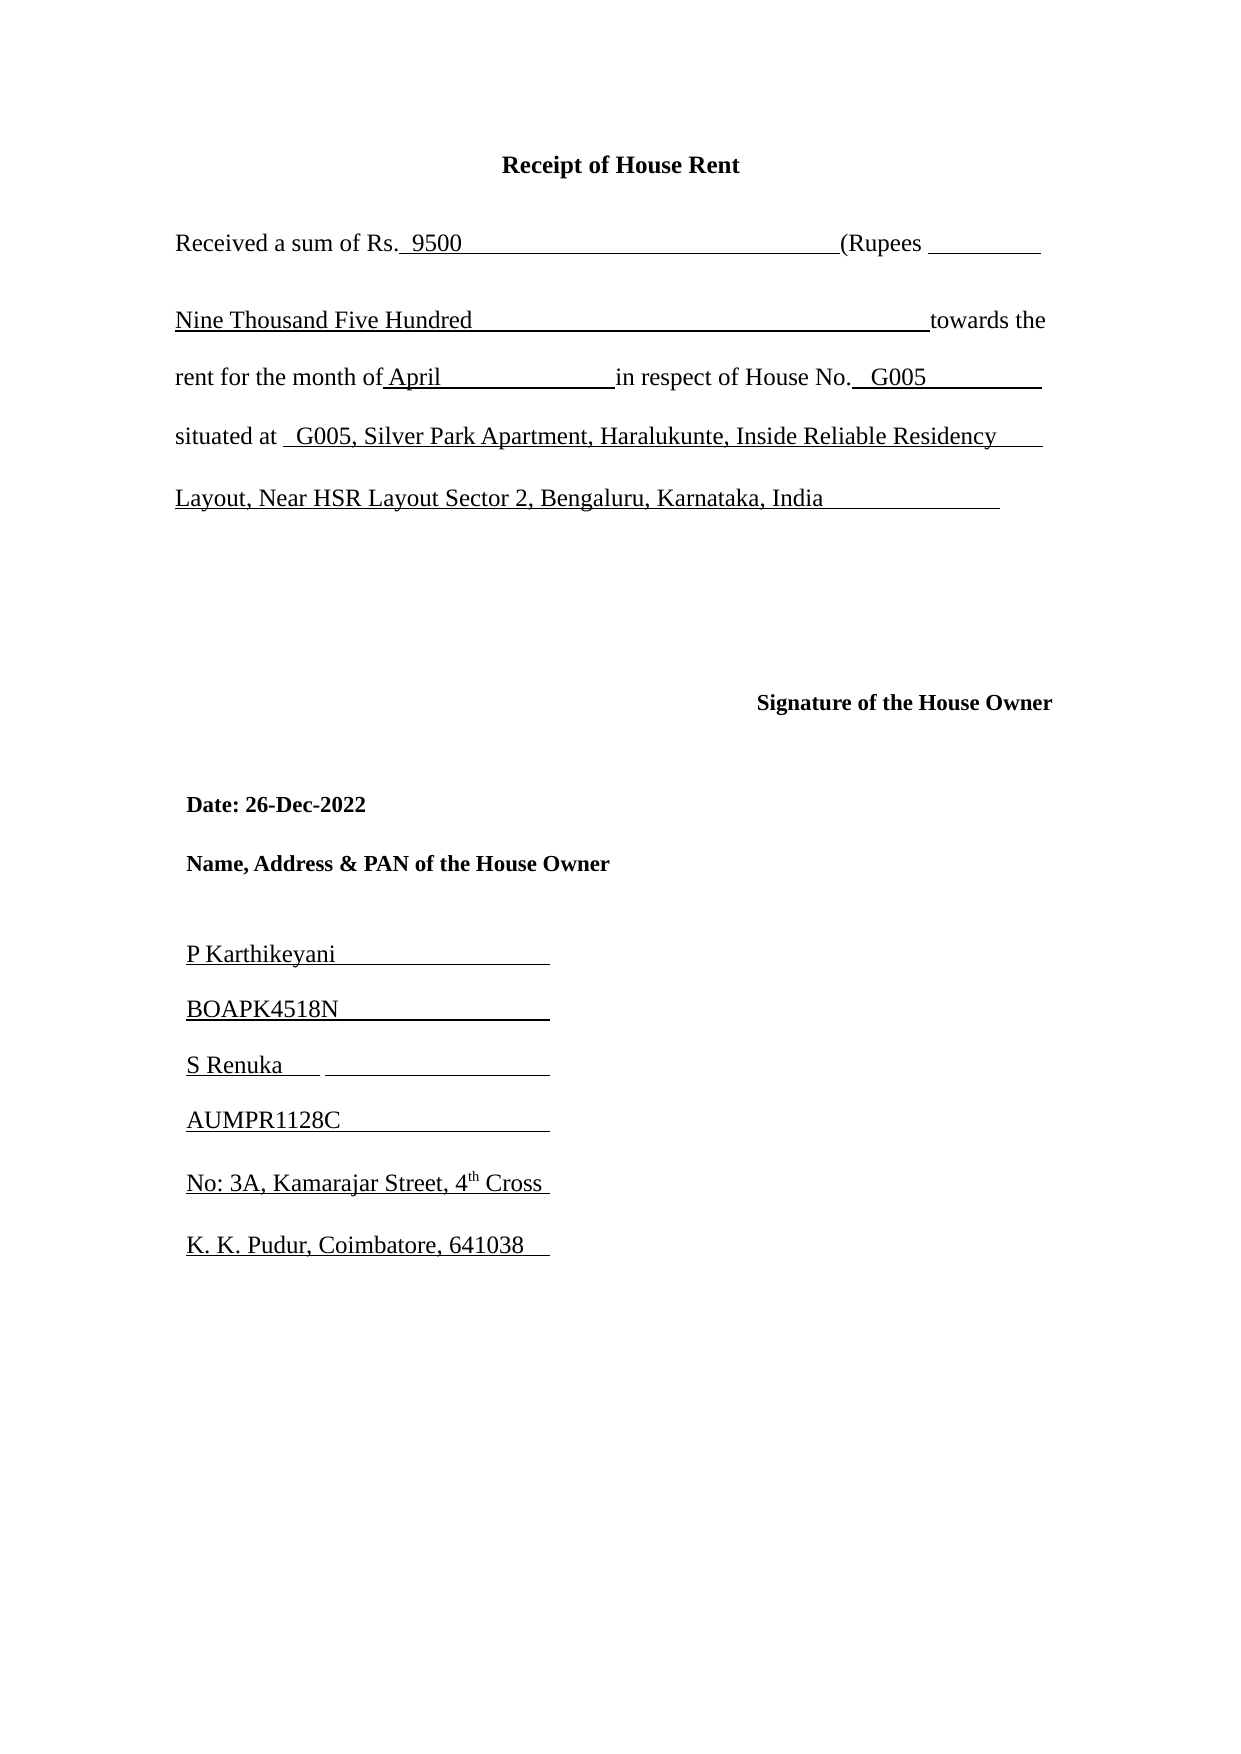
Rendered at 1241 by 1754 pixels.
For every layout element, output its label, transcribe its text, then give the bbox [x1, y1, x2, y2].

text Received a sum of Rs. 9500 (Rupees [175, 228, 1053, 257]
text Name, Address & PAN of the House Owner [186, 850, 1053, 876]
text Signature of the House Owner [175, 688, 1053, 715]
text P Karthikeyani [186, 939, 1053, 967]
text Nine Thousand Five Hundred towards the [175, 305, 1053, 334]
text S Renuka [186, 1050, 1053, 1079]
text rent for the month of April in respect of House No. G005 [175, 362, 1053, 391]
text No: 3A, Kamarajar Street, 4th Cross [186, 1168, 1053, 1196]
text K. K. Pudur, Coimbatore, 641038 [186, 1230, 1053, 1258]
text AUMPR1128C [186, 1106, 1053, 1134]
text Receipt of House Rent [188, 150, 1053, 179]
text Date: 26-Dec-2022 [186, 791, 1053, 818]
text BOAPK4518N [186, 994, 1053, 1023]
subtitle situated at G005, Silver Park Apartment, Haralukunte, Inside Reliable Residency [175, 421, 1053, 450]
text Layout, Near HSR Layout Sector 2, Bengaluru, Karnataka, India [175, 483, 1053, 512]
